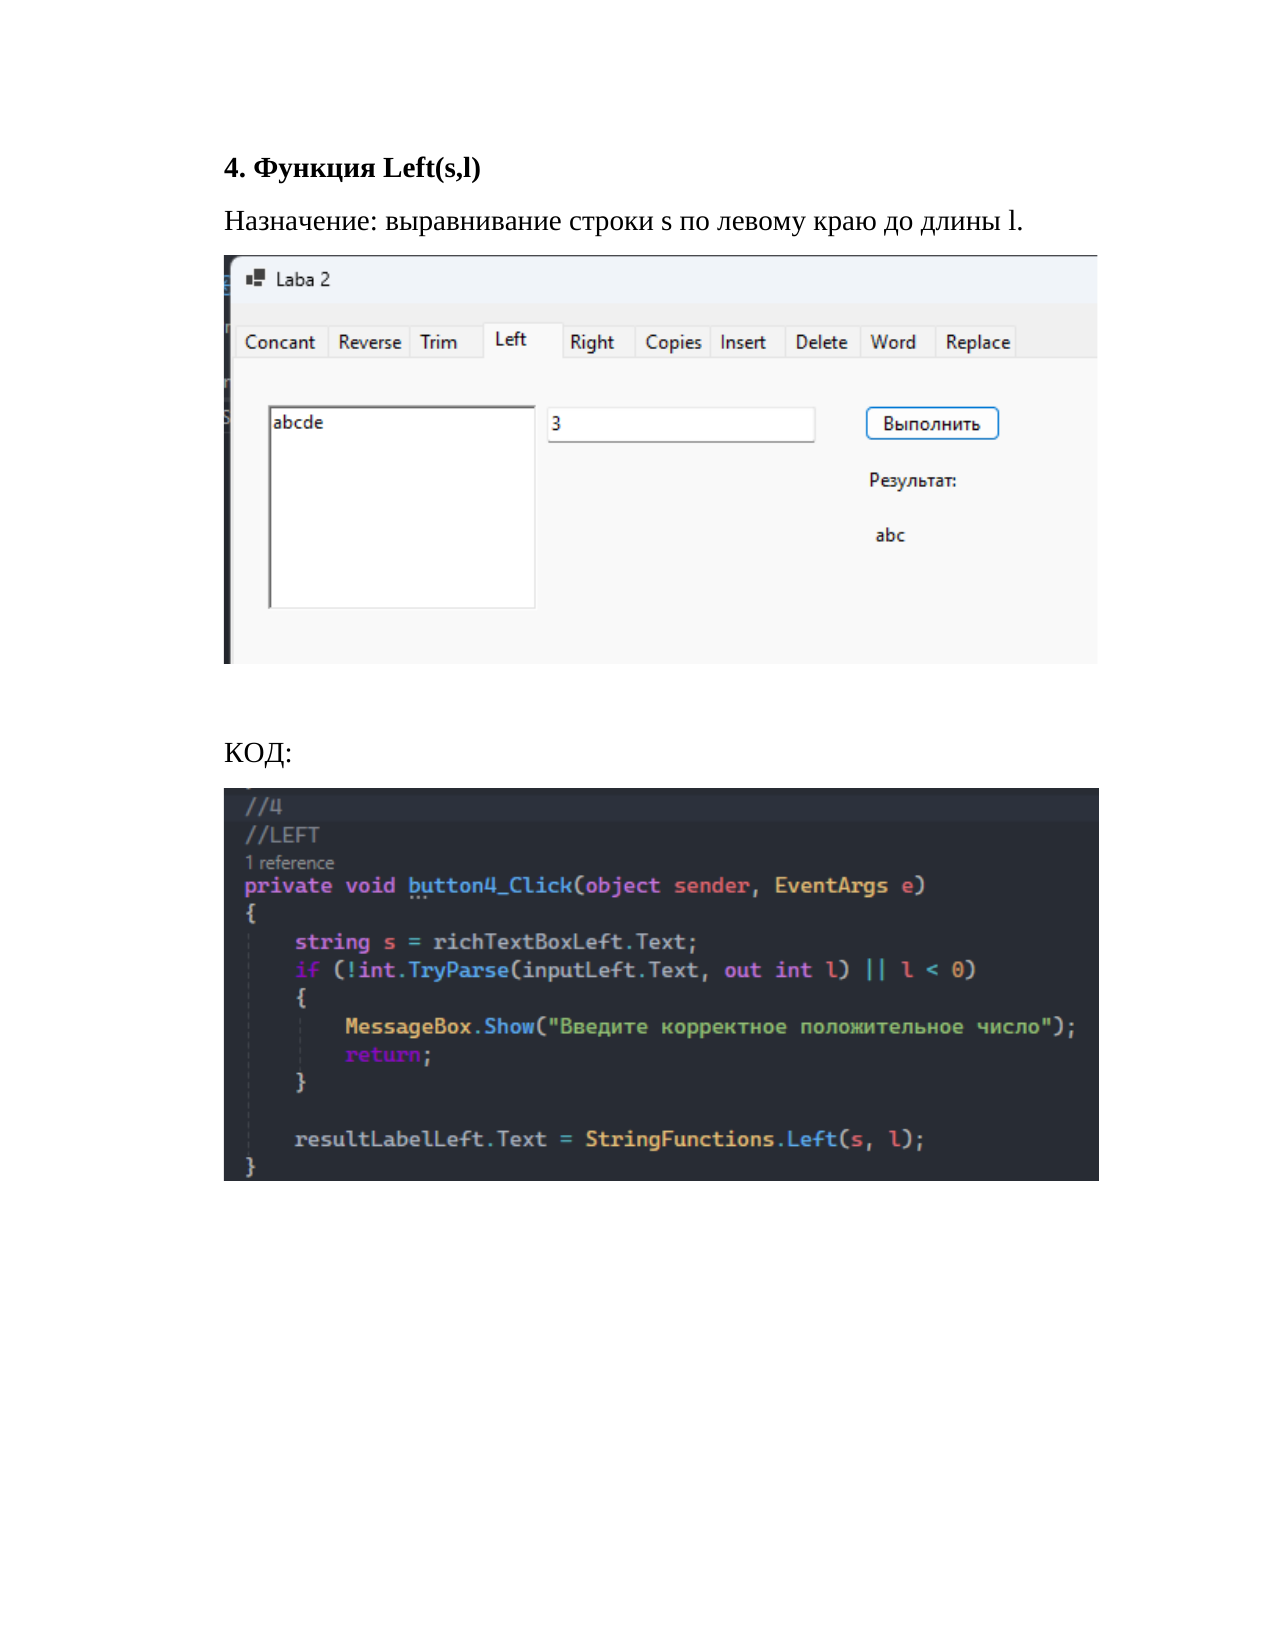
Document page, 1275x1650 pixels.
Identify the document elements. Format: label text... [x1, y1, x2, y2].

picture [223, 255, 1098, 664]
picture [223, 788, 1099, 1181]
text Назначение: выравнивание строки s по левому краю до длины l. [150, 203, 1125, 236]
text 4. Функция Left(s,l) [150, 150, 1125, 183]
text КОД: [150, 736, 1125, 769]
